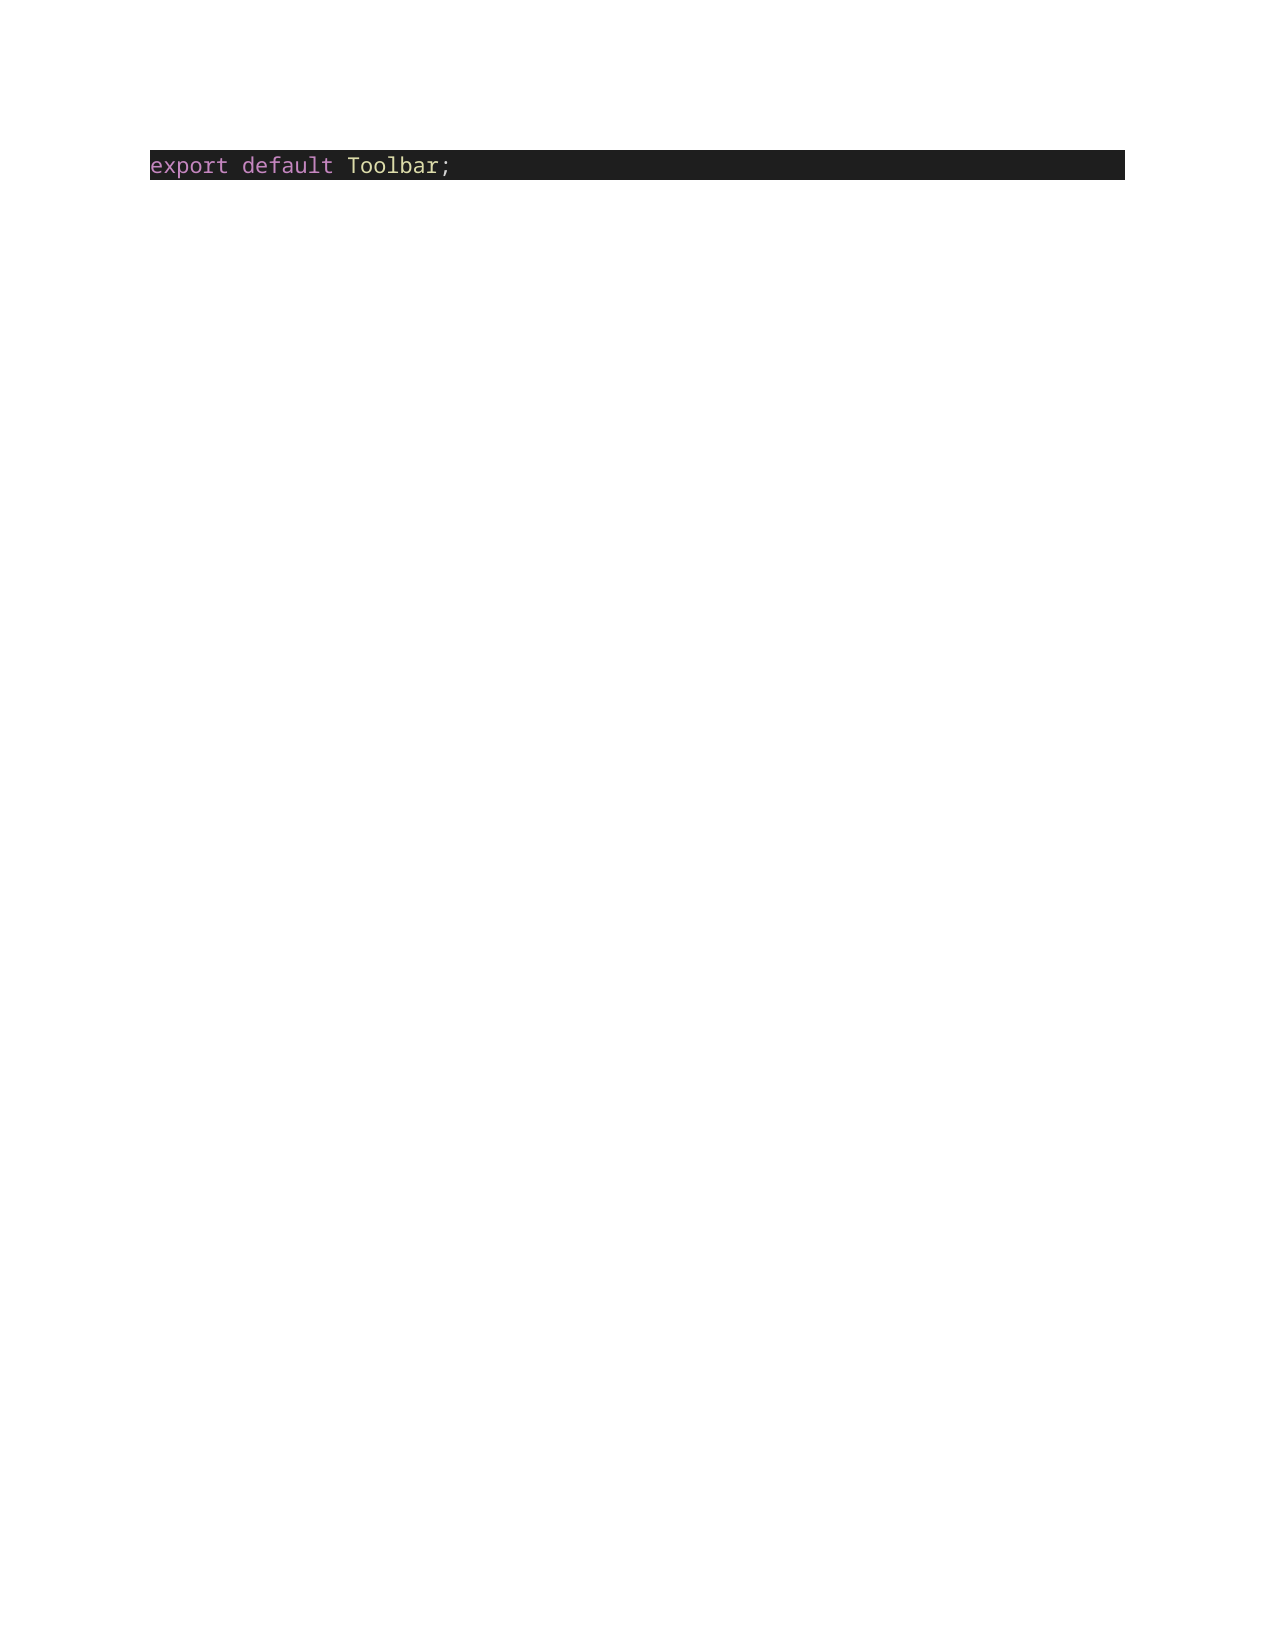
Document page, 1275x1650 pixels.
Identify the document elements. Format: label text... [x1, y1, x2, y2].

text export default Toolbar; [150, 150, 1125, 180]
